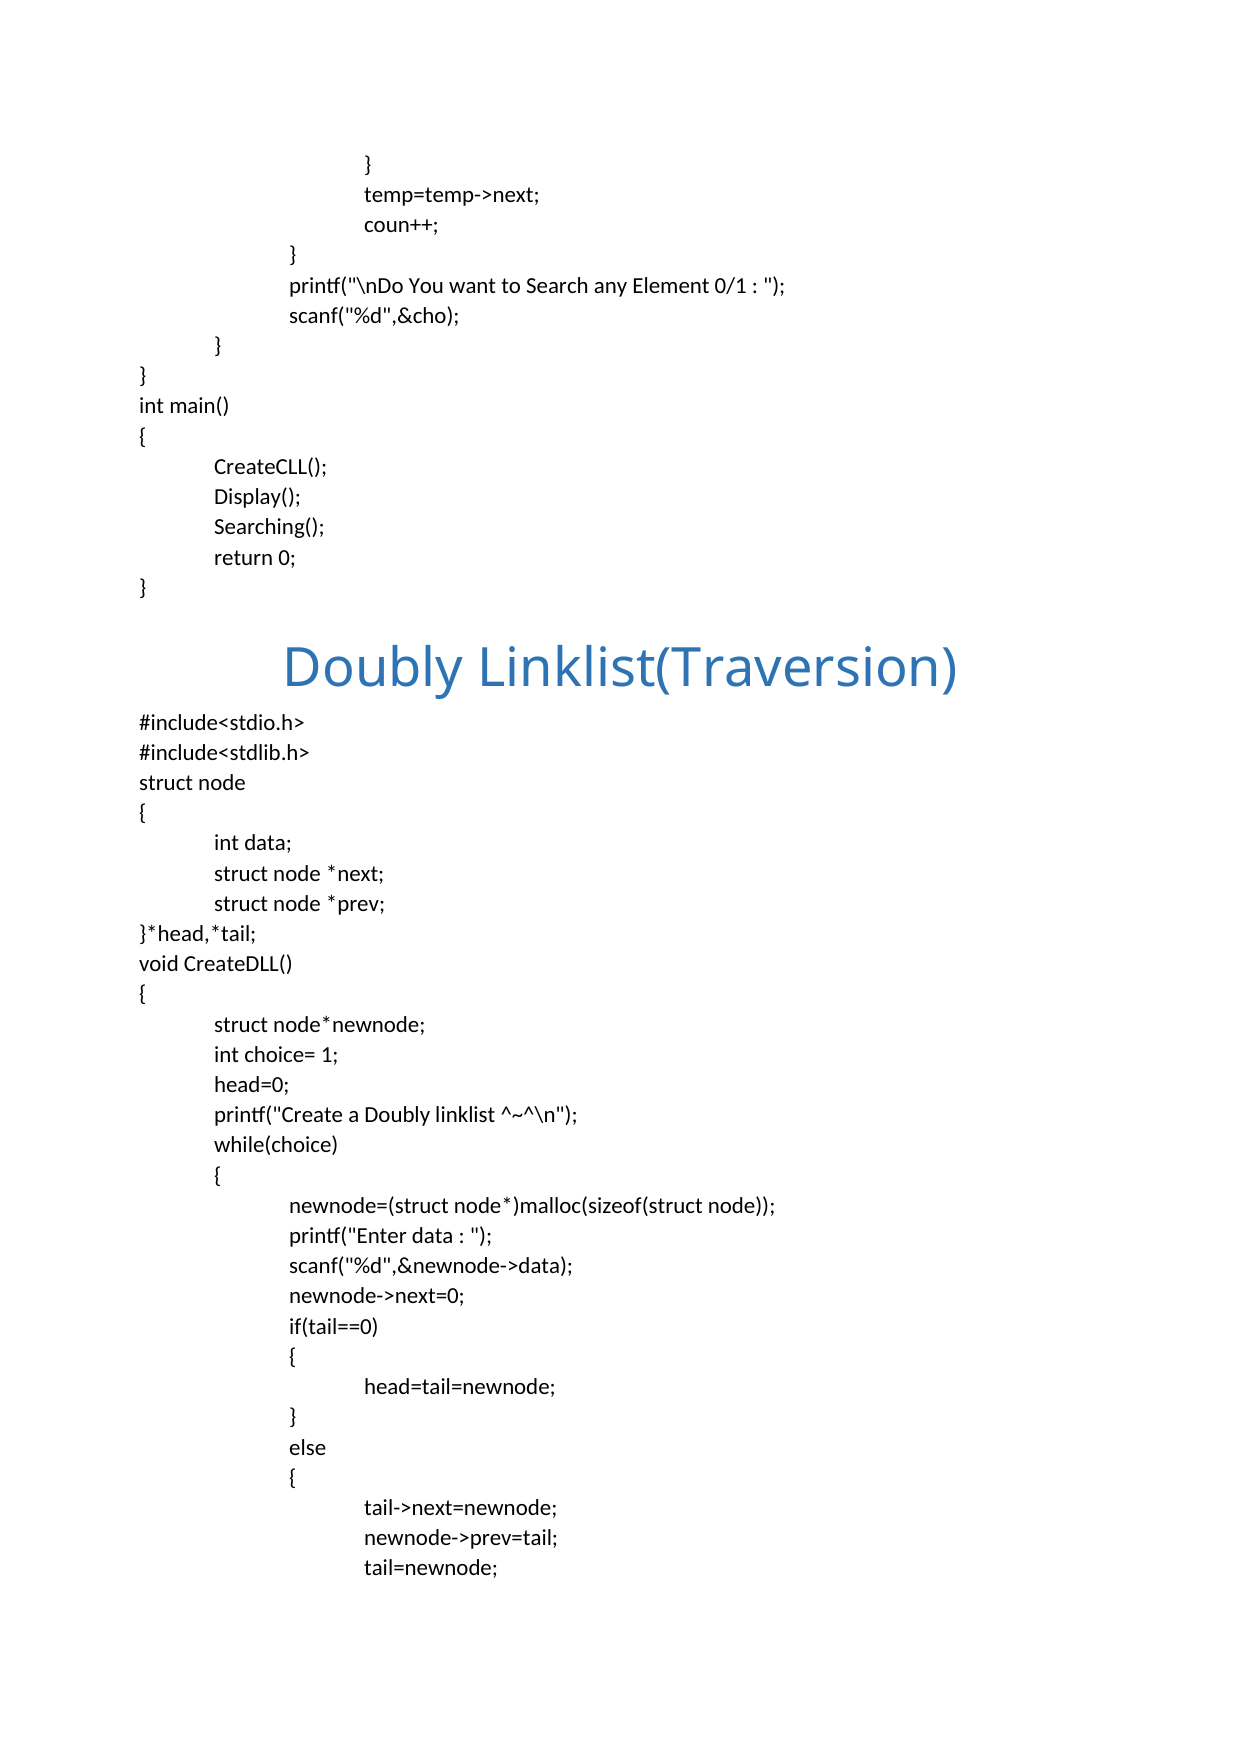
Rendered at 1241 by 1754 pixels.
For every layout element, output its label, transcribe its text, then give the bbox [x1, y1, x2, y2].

text if(tail==0) [139, 1312, 1101, 1340]
text }*head,*tail; [139, 919, 1101, 947]
text return 0; [139, 543, 1101, 571]
text else [139, 1433, 1101, 1461]
text head=0; [139, 1070, 1101, 1098]
text newnode->next=0; [139, 1282, 1101, 1310]
text { [139, 1342, 1101, 1370]
text int choice= 1; [139, 1040, 1101, 1068]
text { [139, 798, 1101, 826]
text } [139, 1402, 1101, 1431]
text } [139, 150, 1101, 178]
text temp=temp->next; [139, 180, 1101, 208]
text while(choice) [139, 1131, 1101, 1159]
text } [139, 361, 1101, 389]
text tail->next=newnode; [139, 1493, 1101, 1521]
text int data; [139, 828, 1101, 857]
text Searching(); [139, 512, 1101, 541]
text tail=newnode; [139, 1553, 1101, 1582]
text { [139, 422, 1101, 450]
text Display(); [139, 482, 1101, 510]
text } [139, 241, 1101, 269]
text struct node *prev; [139, 889, 1101, 917]
text newnode->prev=tail; [139, 1523, 1101, 1551]
text } [139, 331, 1101, 359]
text printf("Create a Doubly linklist ^~^\n"); [139, 1100, 1101, 1128]
text scanf("%d",&newnode->data); [139, 1251, 1101, 1279]
text void CreateDLL() [139, 949, 1101, 977]
text } [139, 573, 1101, 601]
text head=tail=newnode; [139, 1372, 1101, 1400]
text { [139, 1161, 1101, 1189]
text printf("Enter data : "); [139, 1221, 1101, 1249]
text #include<stdio.h> [139, 708, 1101, 736]
text CreateCLL(); [139, 452, 1101, 480]
text int main() [139, 392, 1101, 420]
text struct node [139, 768, 1101, 796]
subtitle Doubly Linklist(Traversion) [139, 628, 1101, 702]
text #include<stdlib.h> [139, 738, 1101, 766]
text scanf("%d",&cho); [139, 301, 1101, 329]
text newnode=(struct node*)malloc(sizeof(struct node)); [139, 1191, 1101, 1219]
text struct node*newnode; [139, 1010, 1101, 1038]
text printf("\nDo You want to Search any Element 0/1 : "); [139, 271, 1101, 299]
text { [139, 1463, 1101, 1491]
text { [139, 979, 1101, 1008]
text struct node *next; [139, 859, 1101, 887]
text coun++; [139, 210, 1101, 238]
